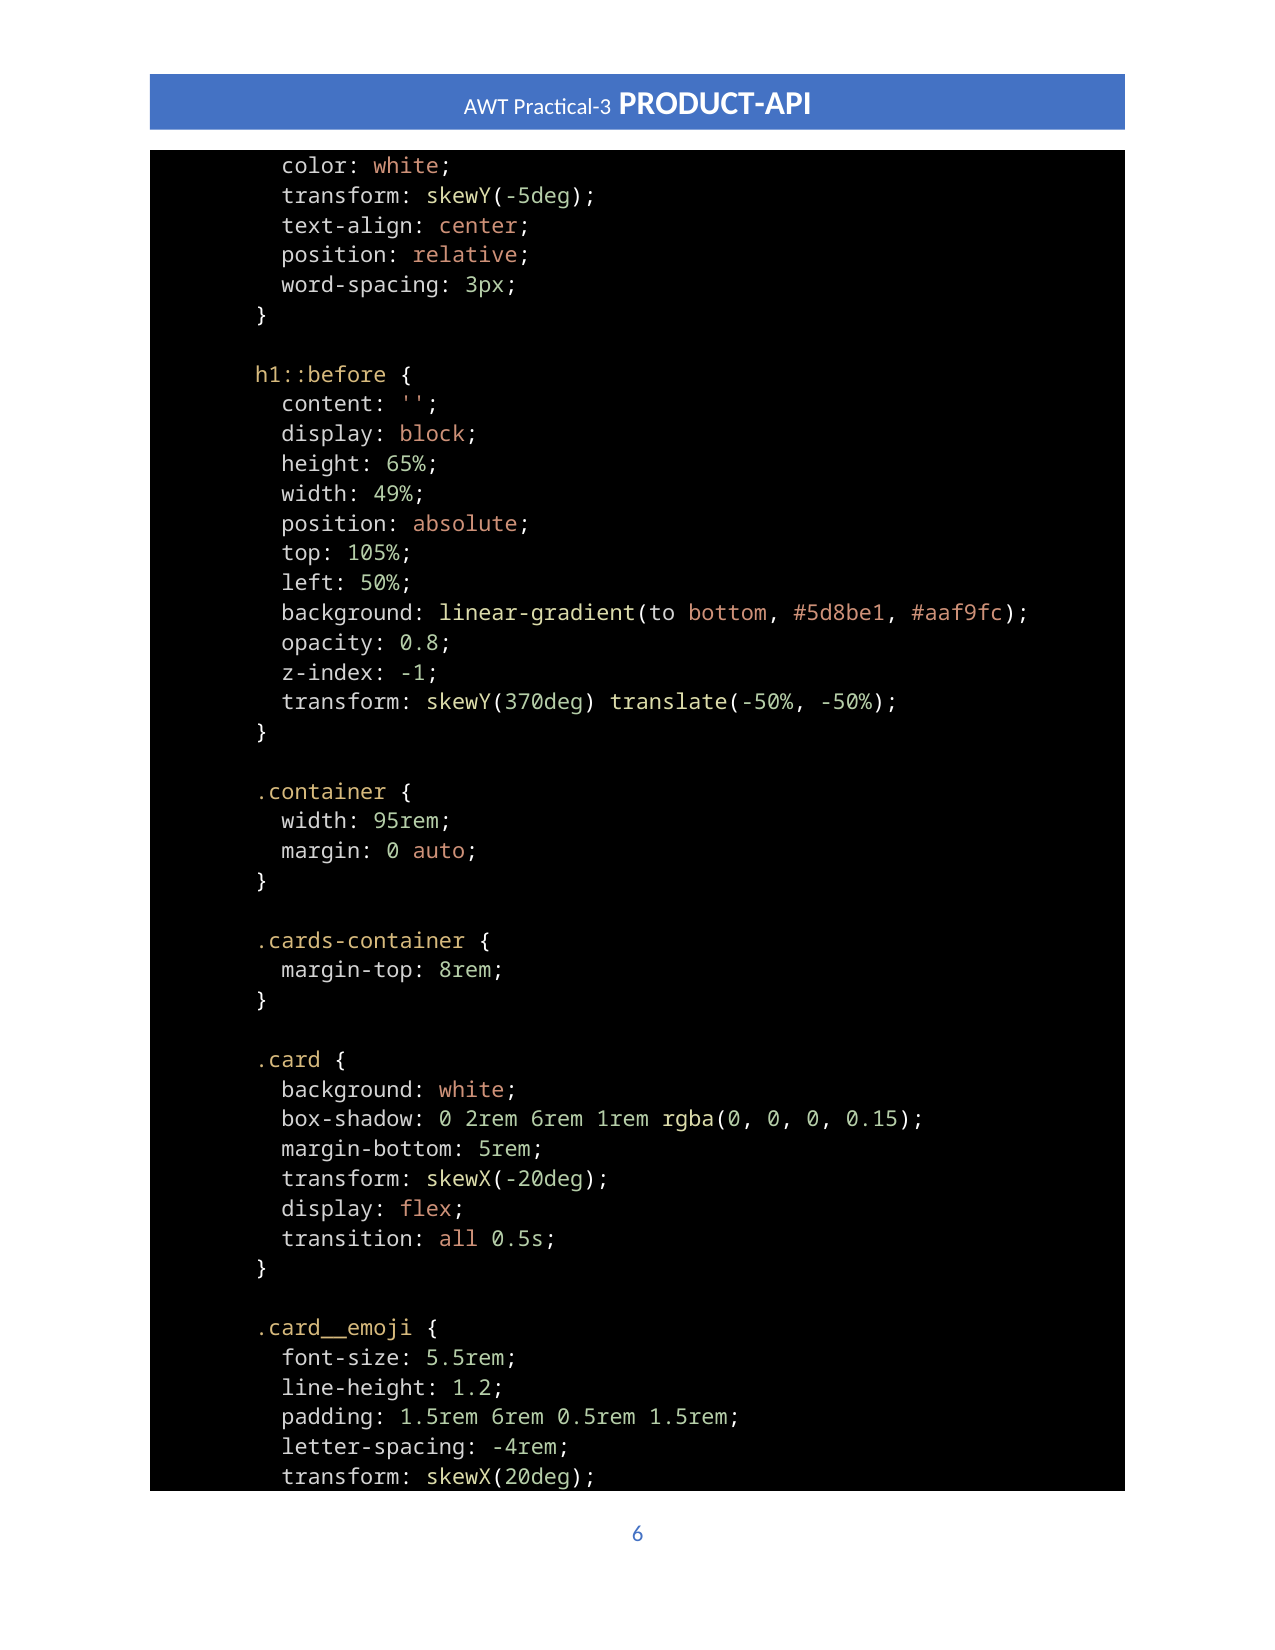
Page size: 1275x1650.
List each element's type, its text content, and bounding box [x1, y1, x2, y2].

text transform: skewY(370deg) translate(-50%, -50%); [150, 686, 1125, 716]
text width: 95rem; [150, 805, 1125, 835]
text background: linear-gradient(to bottom, #5d8be1, #aaf9fc); [150, 597, 1125, 627]
text height: 65%; [150, 448, 1125, 478]
text .card__emoji { [150, 1312, 1125, 1342]
text box-shadow: 0 2rem 6rem 1rem rgba(0, 0, 0, 0.15); [150, 1103, 1125, 1133]
text background: white; [150, 1073, 1125, 1103]
text .container { [150, 776, 1125, 805]
text font-size: 5.5rem; [150, 1342, 1125, 1371]
text transform: skewX(-20deg); [150, 1163, 1125, 1193]
text display: block; [150, 418, 1125, 448]
text position: relative; [150, 239, 1125, 269]
text content: ''; [150, 388, 1125, 418]
text .cards-container { [150, 924, 1125, 954]
text } [150, 865, 1125, 895]
text top: 105%; [150, 537, 1125, 567]
text margin-top: 8rem; [150, 954, 1125, 984]
text opacity: 0.8; [150, 627, 1125, 656]
text h1::before { [150, 358, 1125, 388]
text margin-bottom: 5rem; [150, 1133, 1125, 1163]
text left: 50%; [150, 567, 1125, 597]
text letter-spacing: -4rem; [150, 1431, 1125, 1461]
text z-index: -1; [150, 656, 1125, 686]
text transform: skewX(20deg); [150, 1461, 1125, 1491]
text } [150, 716, 1125, 746]
text } [150, 299, 1125, 329]
text text-align: center; [150, 209, 1125, 239]
text } [150, 1252, 1125, 1282]
text color: white; [150, 150, 1125, 180]
text } [150, 984, 1125, 1014]
text position: absolute; [150, 507, 1125, 537]
text padding: 1.5rem 6rem 0.5rem 1.5rem; [150, 1401, 1125, 1431]
text transition: all 0.5s; [150, 1222, 1125, 1252]
text word-spacing: 3px; [150, 269, 1125, 299]
text margin: 0 auto; [150, 835, 1125, 865]
text transform: skewY(-5deg); [150, 180, 1125, 209]
text line-height: 1.2; [150, 1371, 1125, 1401]
text width: 49%; [150, 478, 1125, 507]
text .card { [150, 1044, 1125, 1073]
text display: flex; [150, 1193, 1125, 1222]
